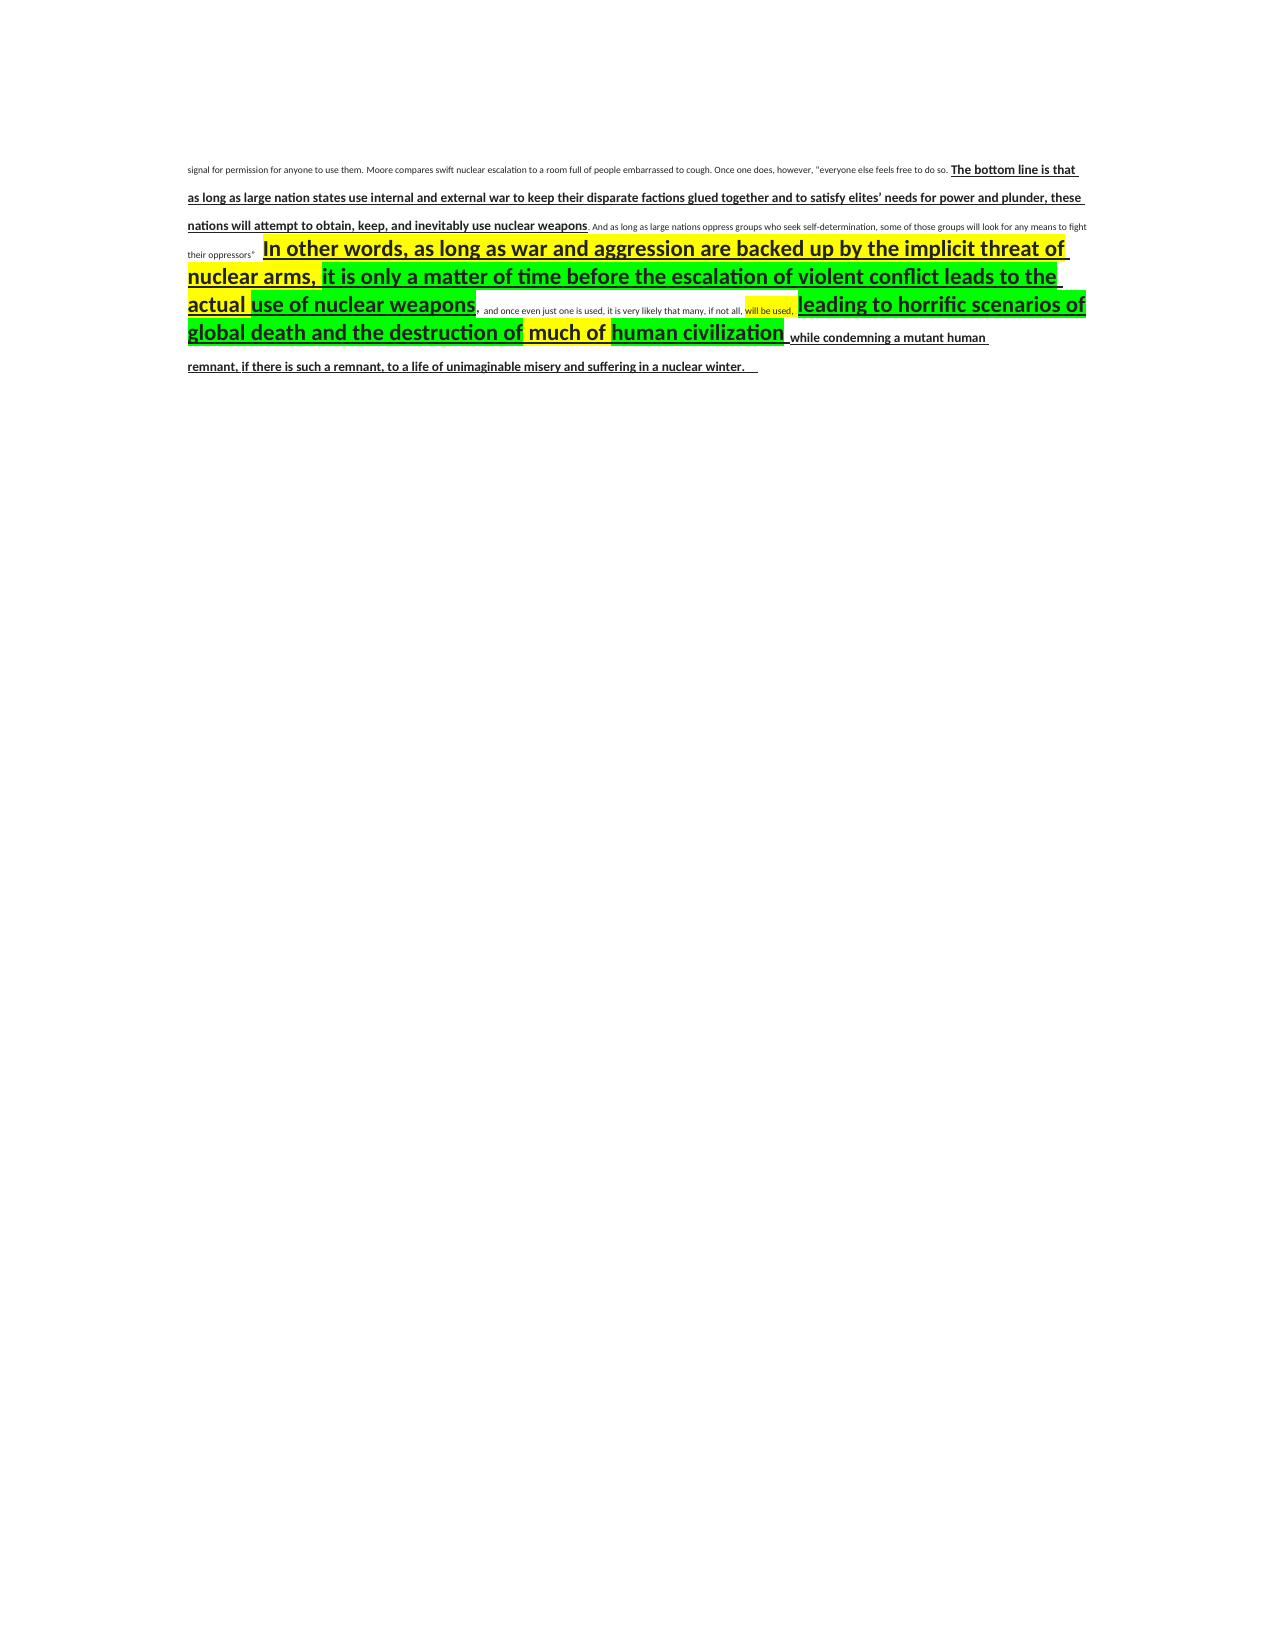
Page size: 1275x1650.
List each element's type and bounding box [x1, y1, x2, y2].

text [187, 150, 1087, 374]
